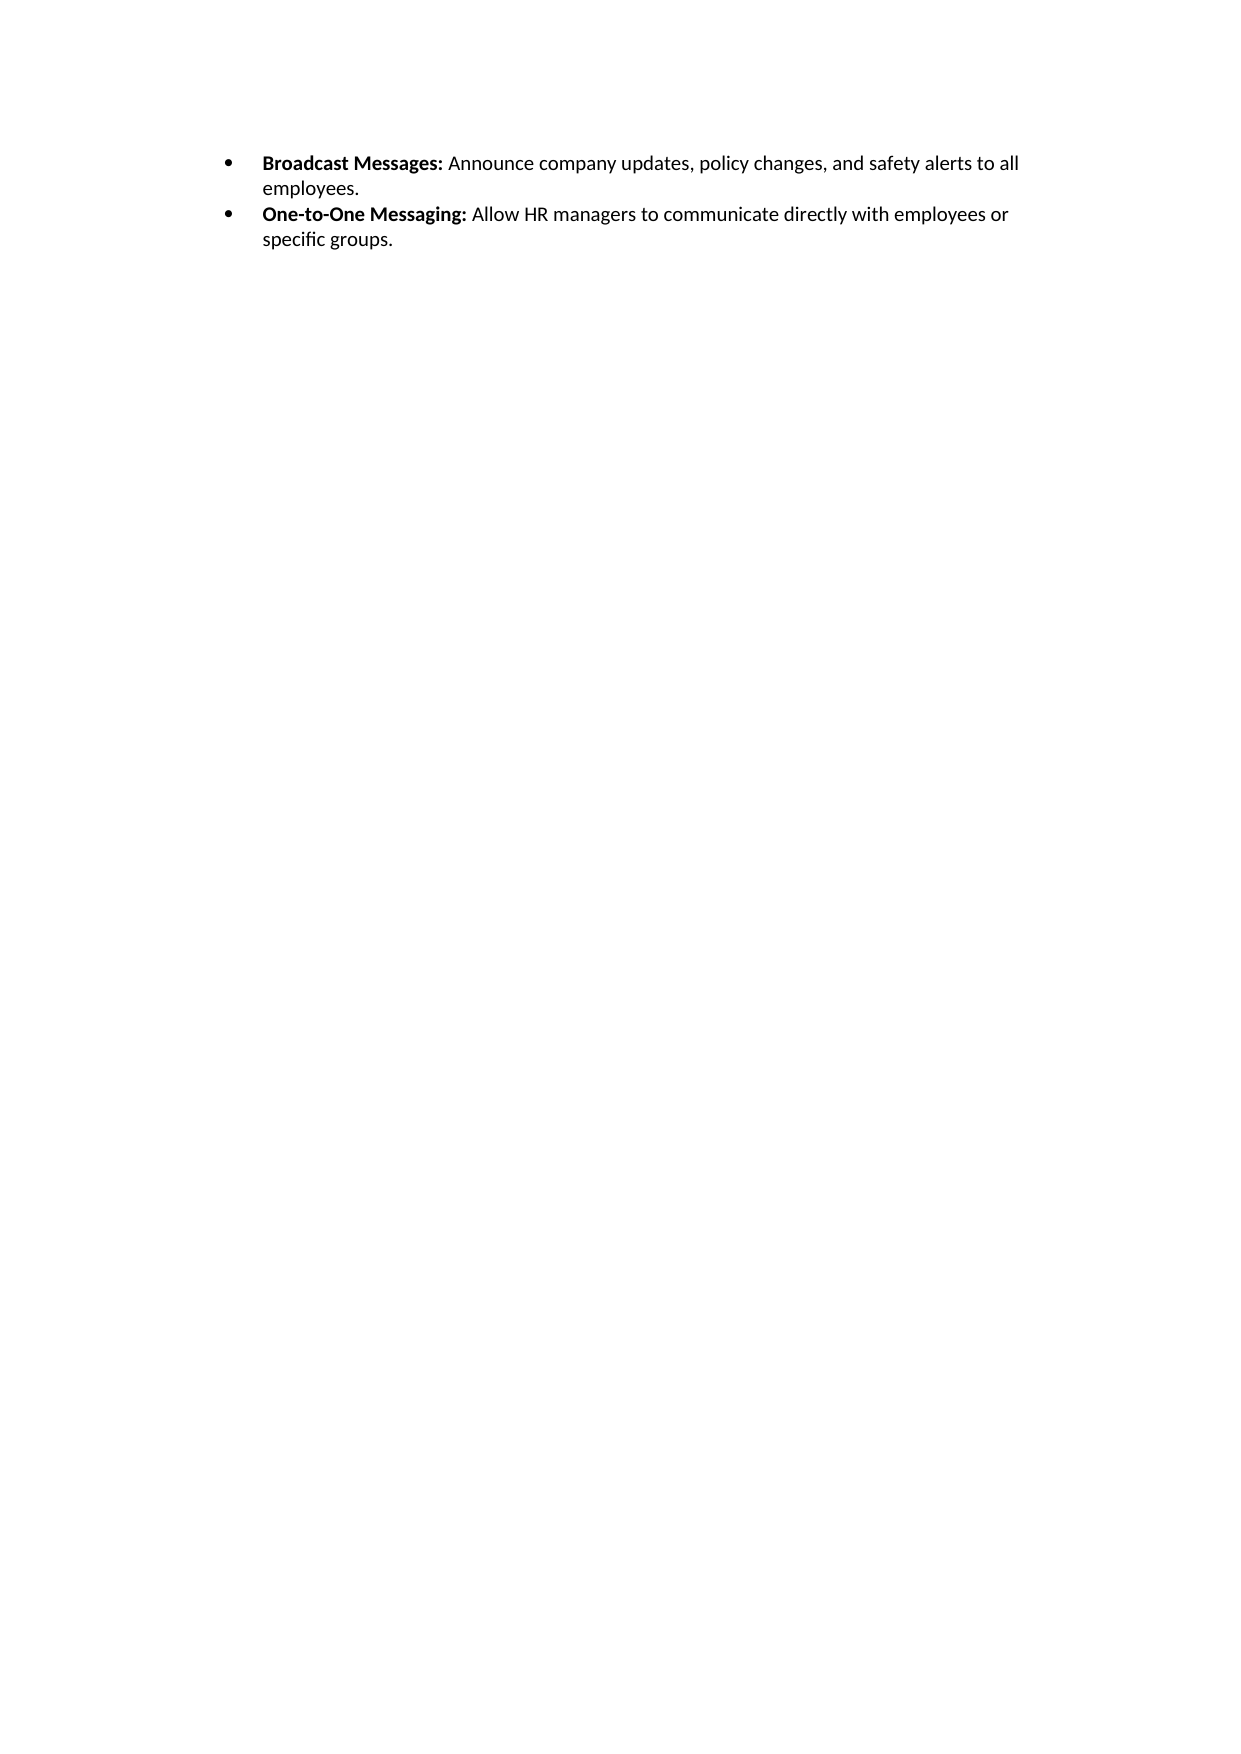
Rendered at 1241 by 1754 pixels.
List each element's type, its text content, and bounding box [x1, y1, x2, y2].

list One-to-One Messaging: Allow HR managers to communicate directly with employees or specific groups. [225, 201, 1053, 252]
list Broadcast Messages: Announce company updates, policy changes, and safety alerts to all employees. [225, 150, 1053, 201]
